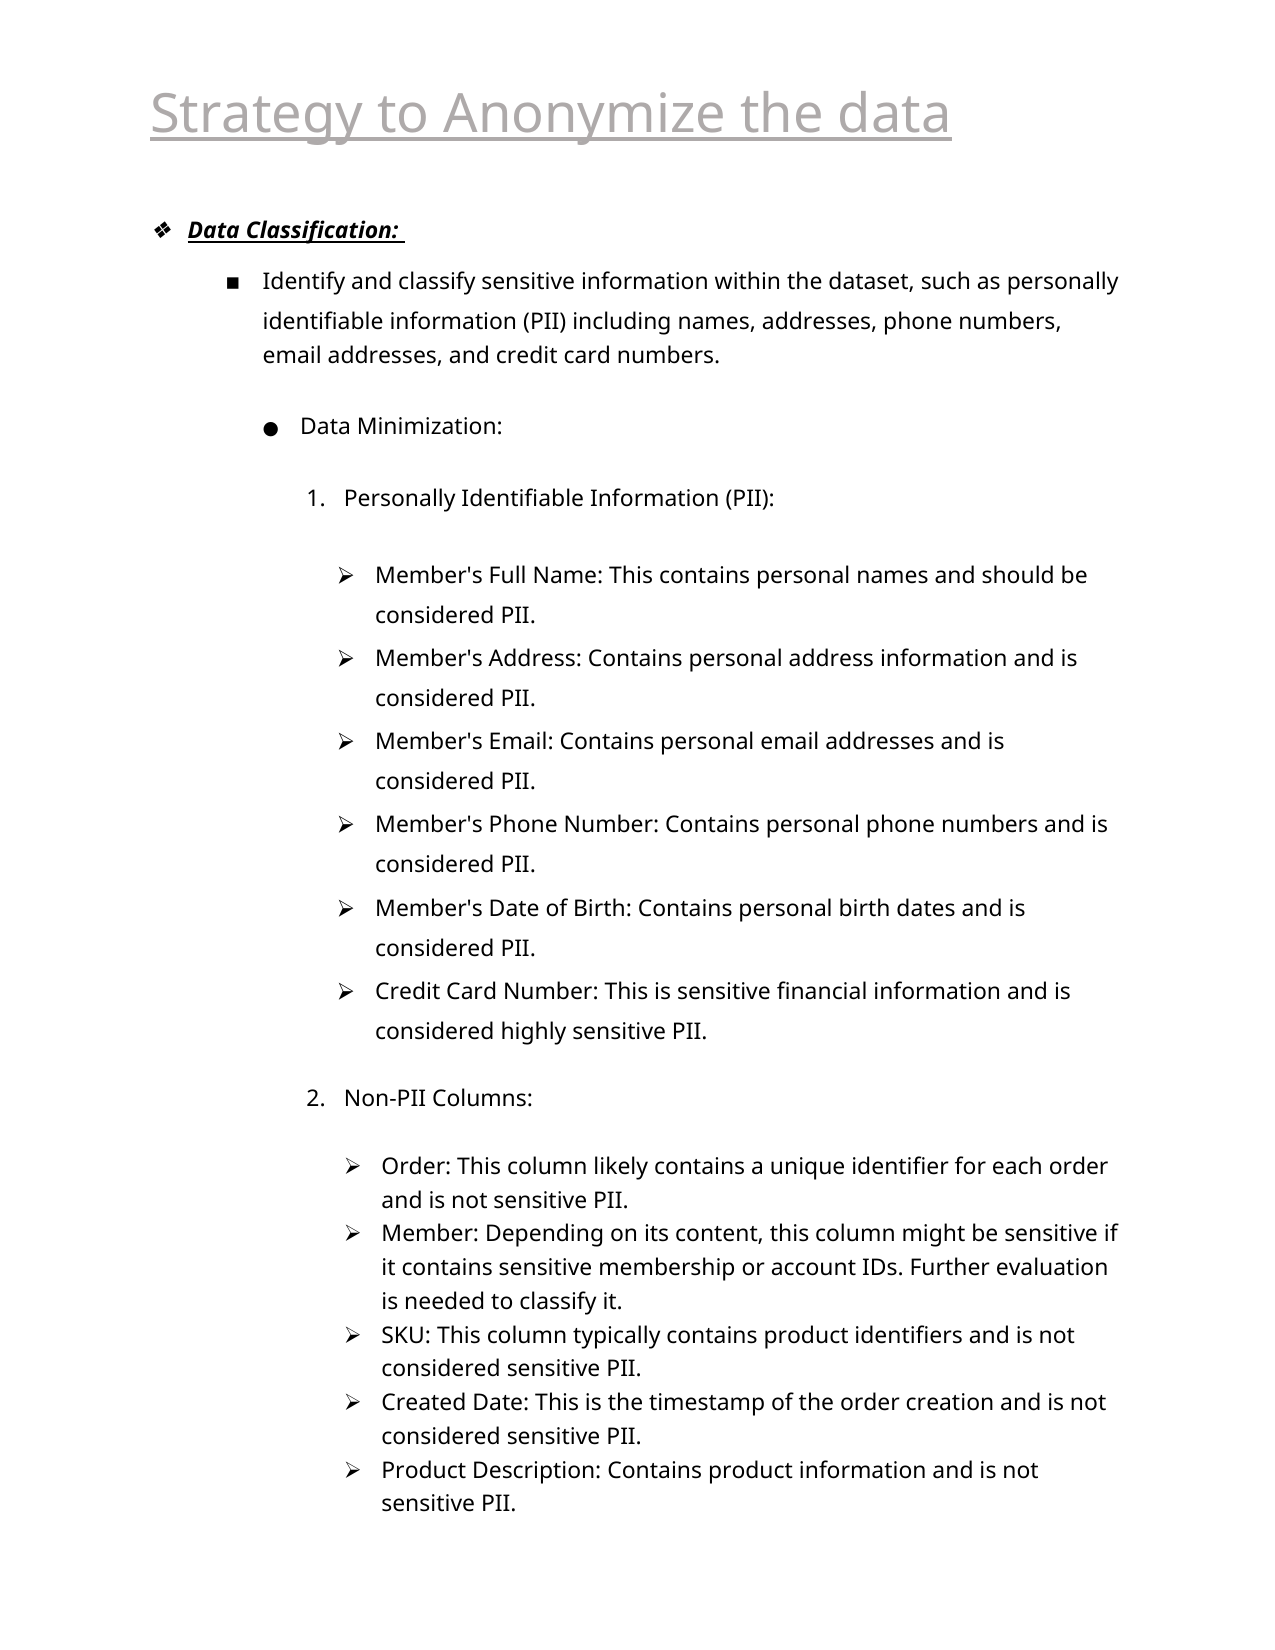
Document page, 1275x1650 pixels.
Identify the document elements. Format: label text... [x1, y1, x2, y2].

list Member: Depending on its content, this column might be sensitive if it contains sensitive membership or account IDs. Further evaluation is needed to classify it. [344, 1217, 1125, 1316]
list Member's Full Name: This contains personal names and should be considered PII. [337, 549, 1125, 630]
list SKU: This column typically contains product identifiers and is not considered sensitive PII. [344, 1318, 1125, 1383]
list Data Classification: [150, 205, 1125, 252]
list Member's Email: Contains personal email addresses and is considered PII. [337, 716, 1125, 796]
list Credit Card Number: This is sensitive financial information and is considered highly sensitive PII. [337, 965, 1125, 1046]
list Member's Address: Contains personal address information and is considered PII. [337, 632, 1125, 713]
subtitle Strategy to Anonymize the data [150, 75, 1125, 149]
list Data Minimization: [262, 406, 1125, 445]
list Member's Date of Birth: Contains personal birth dates and is considered PII. [337, 882, 1125, 963]
list Identify and classify sensitive information within the dataset, such as personally identifiable information (PII) including names, addresses, phone numbers, email addresses, and credit card numbers. [225, 256, 1125, 370]
list Personally Identifiable Information (PII): [306, 482, 1125, 513]
list Order: This column likely contains a unique identifier for each order and is not sensitive PII. [344, 1150, 1125, 1215]
list Product Description: Contains product information and is not sensitive PII. [344, 1453, 1125, 1518]
list Non-PII Columns: [306, 1082, 1125, 1113]
list Member's Phone Number: Contains personal phone numbers and is considered PII. [337, 799, 1125, 879]
list Created Date: This is the timestamp of the order creation and is not considered sensitive PII. [344, 1386, 1125, 1451]
